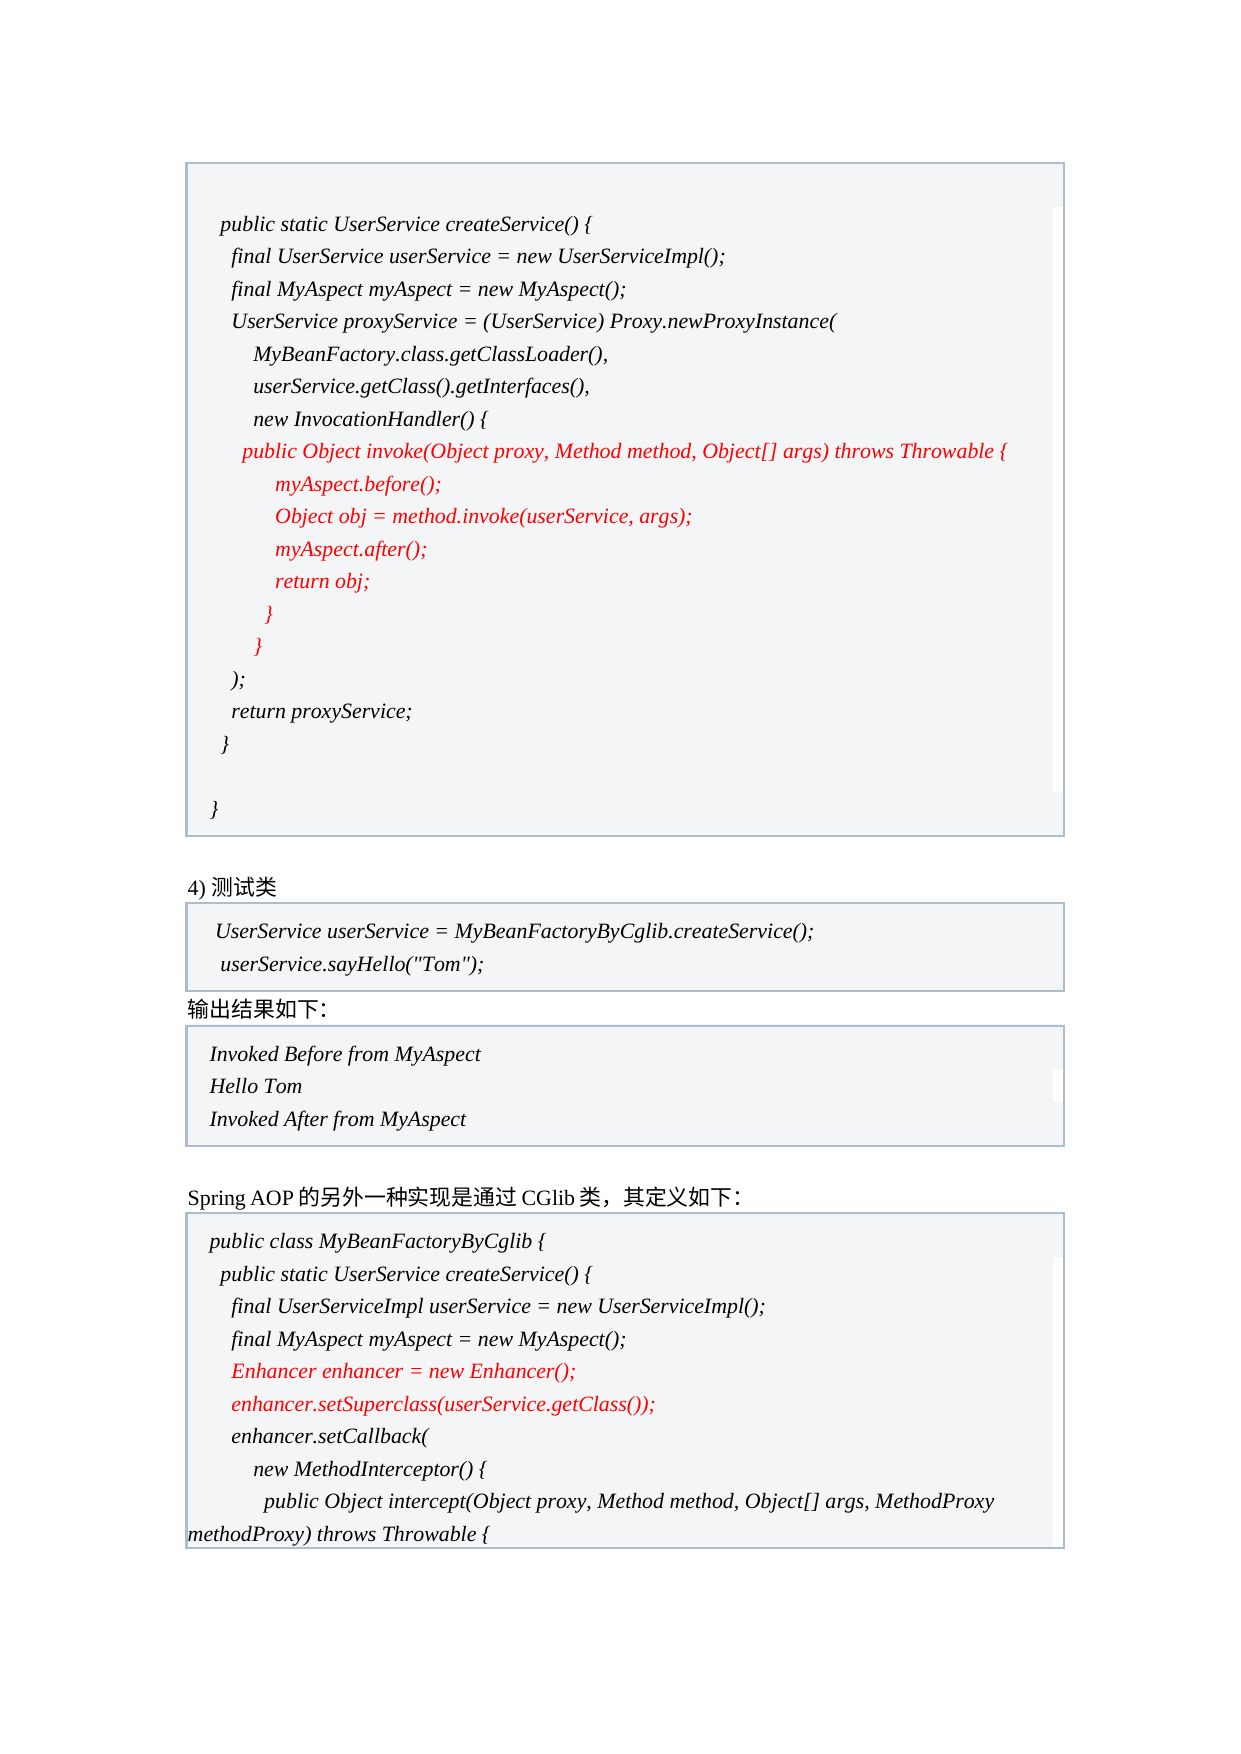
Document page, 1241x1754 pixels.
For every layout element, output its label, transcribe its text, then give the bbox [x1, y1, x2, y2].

text final MyAspect myAspect = new MyAspect(); [188, 272, 1053, 304]
text } [188, 779, 1063, 835]
text public static UserService createService() { [188, 1257, 1053, 1289]
text myAspect.before(); [188, 467, 1053, 499]
text } [188, 629, 1053, 662]
text enhancer.setCallback( [188, 1419, 1053, 1452]
text public Object intercept(Object proxy, Method method, Object[] args, MethodProxy methodProxy) throws Throwable { [188, 1484, 1053, 1547]
text final UserServiceImpl userService = new UserServiceImpl(); [188, 1289, 1053, 1322]
text enhancer.setSuperclass(userService.getClass()); [188, 1387, 1053, 1419]
text UserService proxyService = (UserService) Proxy.newProxyInstance( [188, 304, 1053, 337]
list 输出结果如下： [187, 992, 1053, 1024]
text final MyAspect myAspect = new MyAspect(); [188, 1322, 1053, 1354]
text public class MyBeanFactoryByCglib { [188, 1214, 1063, 1257]
text ); [188, 662, 1053, 694]
text return obj; [188, 564, 1053, 597]
text Hello Tom [188, 1069, 1053, 1089]
text } [188, 597, 1053, 629]
text myAspect.after(); [188, 532, 1053, 564]
text userService.sayHello("Tom"); [188, 934, 1063, 990]
text Object obj = method.invoke(userService, args); [188, 499, 1053, 532]
text MyBeanFactory.class.getClassLoader(), [188, 337, 1053, 369]
text new MethodInterceptor() { [188, 1452, 1053, 1484]
text userService.getClass().getInterfaces(), [188, 369, 1053, 402]
list Spring AOP的另外一种实现是通过CGlib类，其定义如下： [187, 1179, 1053, 1212]
text UserService userService = MyBeanFactoryByCglib.createService(); [188, 904, 1063, 934]
text final UserService userService = new UserServiceImpl(); [188, 239, 1053, 272]
text Invoked Before from MyAspect [188, 1027, 1063, 1069]
text public static UserService createService() { [188, 207, 1053, 239]
text public Object invoke(Object proxy, Method method, Object[] args) throws Throwable { [188, 434, 1053, 467]
text Invoked After from MyAspect [188, 1089, 1063, 1145]
list 测试类 [187, 869, 1053, 902]
text } [188, 727, 1053, 759]
text Enhancer enhancer = new Enhancer(); [188, 1354, 1053, 1387]
text new InvocationHandler() { [188, 402, 1053, 434]
text return proxyService; [188, 694, 1053, 727]
